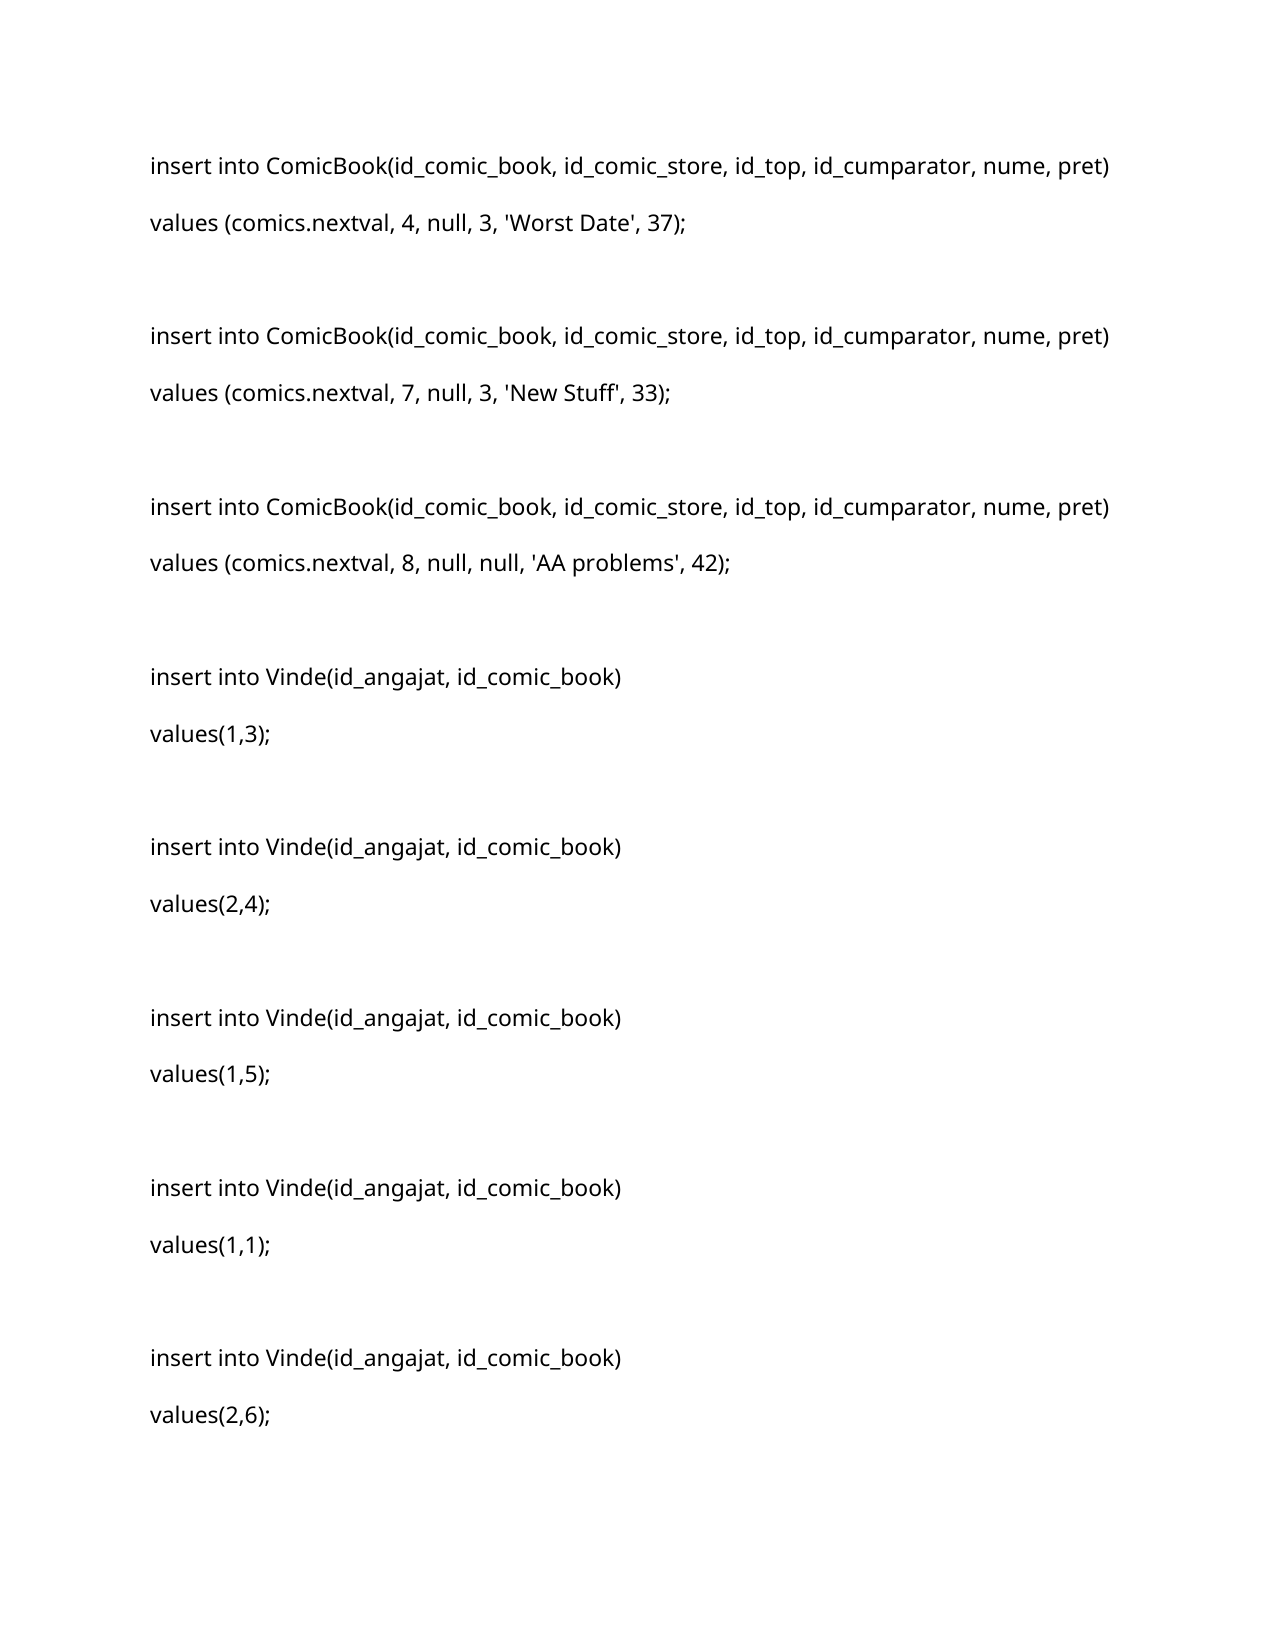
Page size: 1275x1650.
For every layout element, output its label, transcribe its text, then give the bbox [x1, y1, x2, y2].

text values(1,1); [150, 1229, 1125, 1260]
text values (comics.nextval, 4, null, 3, 'Worst Date', 37); [150, 207, 1125, 238]
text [150, 1342, 1125, 1373]
text insert into Vinde(id_angajat, id_comic_book) [150, 661, 1125, 692]
text values (comics.nextval, 8, null, null, 'AA problems', 42); [150, 547, 1125, 579]
text values(2,6); [150, 1399, 1125, 1430]
text insert into ComicBook(id_comic_book, id_comic_store, id_top, id_cumparator, nume, pret) [150, 491, 1125, 522]
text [150, 1172, 1125, 1203]
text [150, 150, 1125, 181]
text insert into Vinde(id_angajat, id_comic_book) [150, 1002, 1125, 1033]
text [150, 320, 1125, 352]
text values(1,5); [150, 1058, 1125, 1089]
text insert into Vinde(id_angajat, id_comic_book) [150, 831, 1125, 862]
text values(1,3); [150, 718, 1125, 749]
text values (comics.nextval, 7, null, 3, 'New Stuff', 33); [150, 377, 1125, 408]
text values(2,4); [150, 888, 1125, 919]
